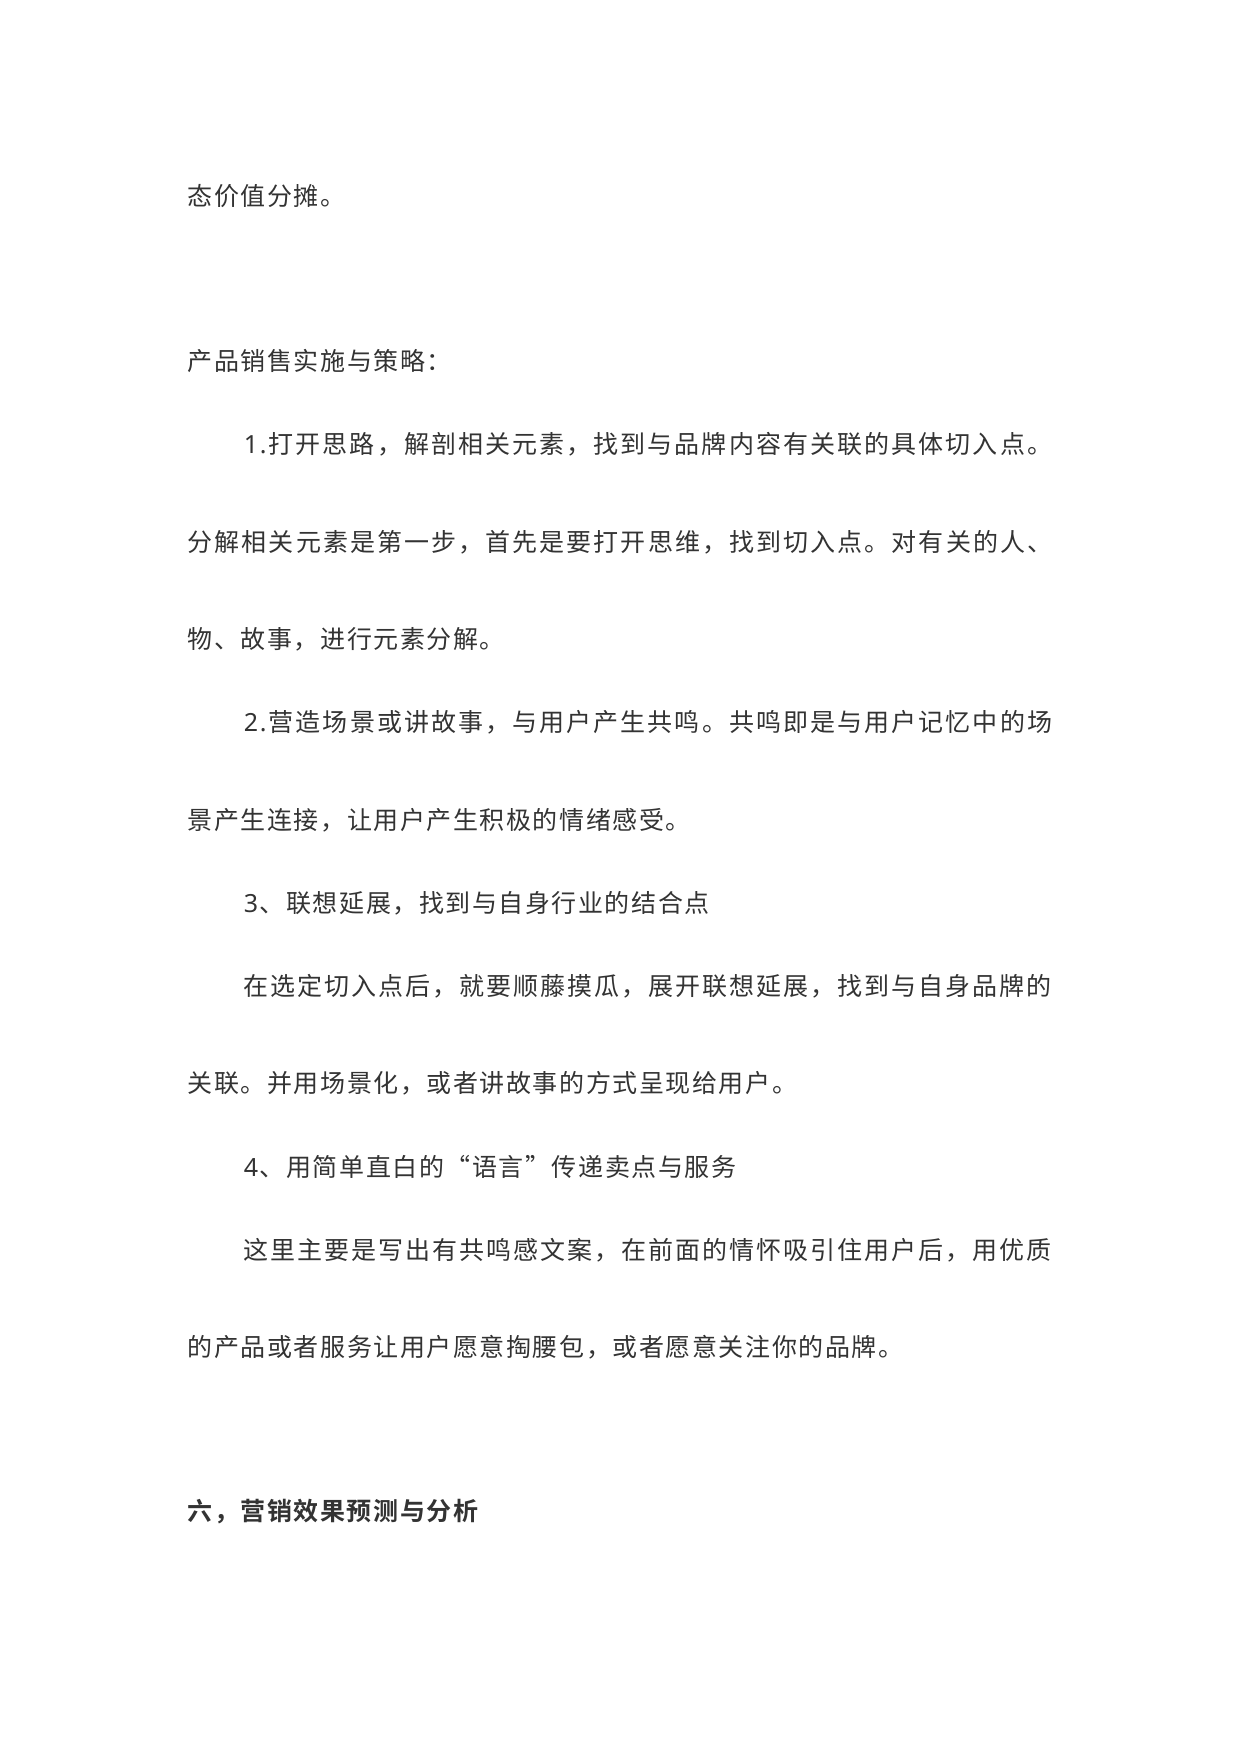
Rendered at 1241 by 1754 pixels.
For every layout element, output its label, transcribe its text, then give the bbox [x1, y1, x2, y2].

text 1.打开思路，解剖相关元素，找到与品牌内容有关联的具体切入点。分解相关元素是第一步，首先是要打开思维，找到切入点。对有关的人、物、故事，进行元素分解。 [187, 410, 1053, 670]
text 在选定切入点后，就要顺藤摸瓜，展开联想延展，找到与自身品牌的关联。并用场景化，或者讲故事的方式呈现给用户。 [187, 952, 1053, 1114]
text 2.营造场景或讲故事，与用户产生共鸣。共鸣即是与用户记忆中的场景产生连接，让用户产生积极的情绪感受。 [187, 688, 1053, 851]
text 产品销售实施与策略： [187, 327, 1053, 392]
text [187, 162, 1053, 227]
text 这里主要是写出有共鸣感文案，在前面的情怀吸引住用户后，用优质的产品或者服务让用户愿意掏腰包，或者愿意关注你的品牌。 [187, 1216, 1053, 1378]
text 六，营销效果预测与分析 [187, 1477, 1053, 1542]
text 4、用简单直白的“语言”传递卖点与服务 [187, 1133, 1053, 1198]
text 3、联想延展，找到与自身行业的结合点 [187, 869, 1053, 934]
